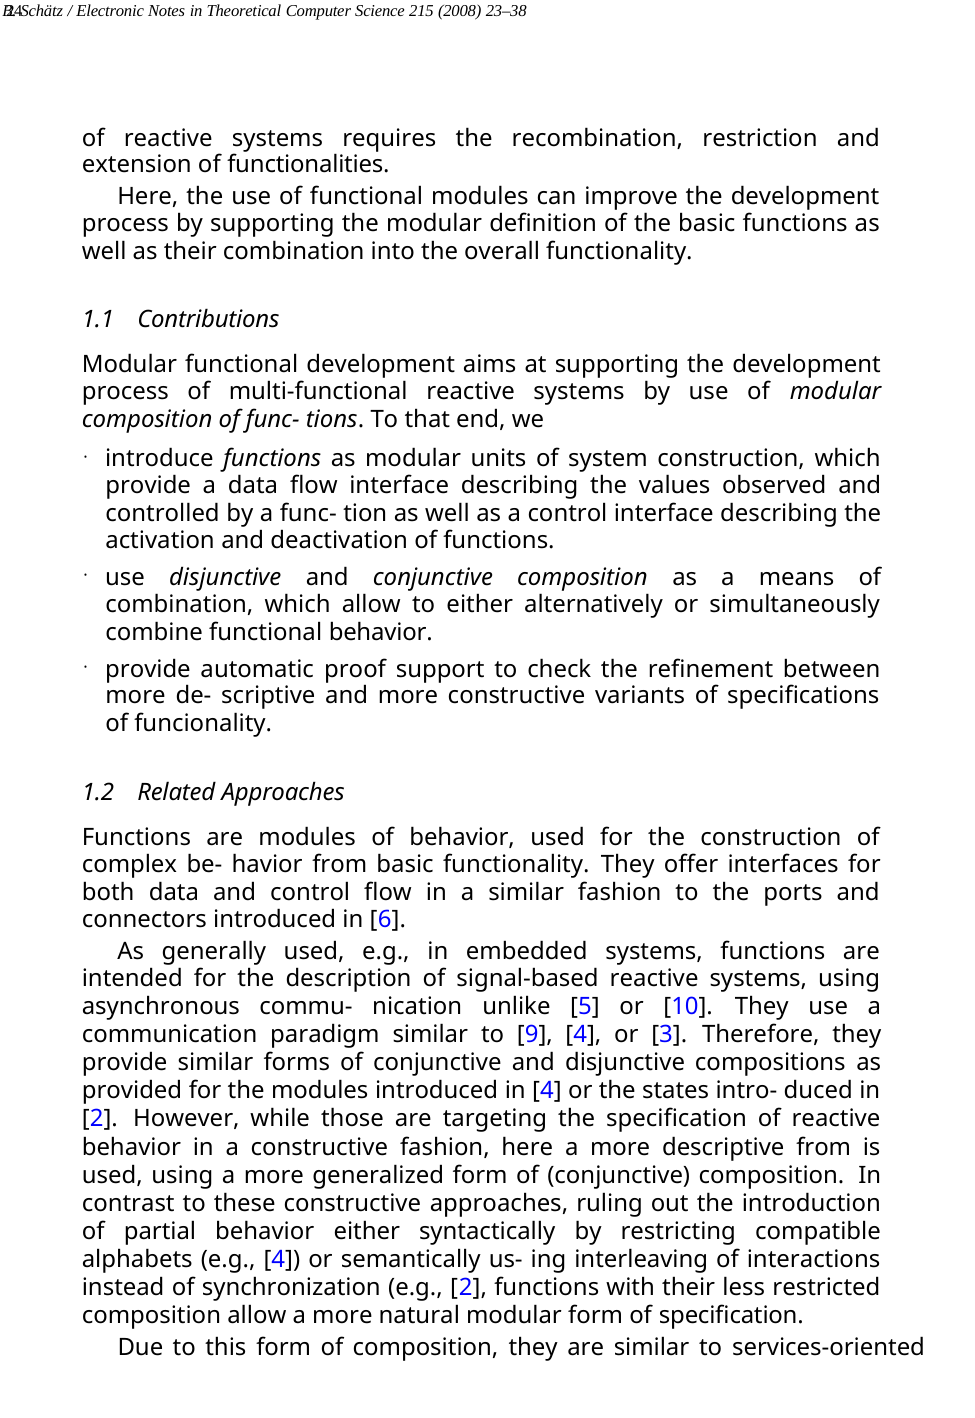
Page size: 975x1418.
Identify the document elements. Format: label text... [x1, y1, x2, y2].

list provide automatic proof support to check the refinement between more de- scriptive and more constructive variants of specifications of funcionality. [84, 654, 881, 739]
text Here, the use of functional modules can improve the development process by supporting the modular definition of the basic functions as well as their combination into the overall functionality. [82, 182, 881, 266]
text Functions are modules of behavior, used for the construction of complex be- havior from basic functionality. They offer interfaces for both data and control flow in a similar fashion to the ports and connectors introduced in [6]. [82, 823, 881, 935]
list use disjunctive and conjunctive composition as a means of combination, which allow to either alternatively or simultaneously combine functional behavior. [84, 564, 881, 647]
text of reactive systems requires the recombination, restriction and extension of functionalities. [82, 124, 881, 180]
list Contributions [82, 302, 925, 334]
text Modular functional development aims at supporting the development process of multi-functional reactive systems by use of modular composition of func- tions. To that end, we [82, 351, 881, 434]
list introduce functions as modular units of system construction, which provide a data flow interface describing the values observed and controlled by a func- tion as well as a control interface describing the activation and deactivation of functions. [84, 445, 881, 556]
text As generally used, e.g., in embedded systems, functions are intended for the description of signal-based reactive systems, using asynchronous commu- nication unlike [5] or [10]. They use a communication paradigm similar to [9], [4], or [3]. Therefore, they provide similar forms of conjunctive and disjunctive compositions as provided for the modules introduced in [4] or the states intro- duced in [2]. However, while those are targeting the specification of reactive behavior in a constructive fashion, here a more descriptive from is used, using a more generalized form of (conjunctive) composition. In contrast to these constructive approaches, ruling out the introduction of partial behavior either syntactically by restricting compatible alphabets (e.g., [4]) or semantically us- ing interleaving of interactions instead of synchronization (e.g., [2], functions with their less restricted composition allow a more natural modular form of specification. [82, 937, 881, 1331]
list Related Approaches [82, 775, 925, 807]
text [117, 1331, 925, 1361]
